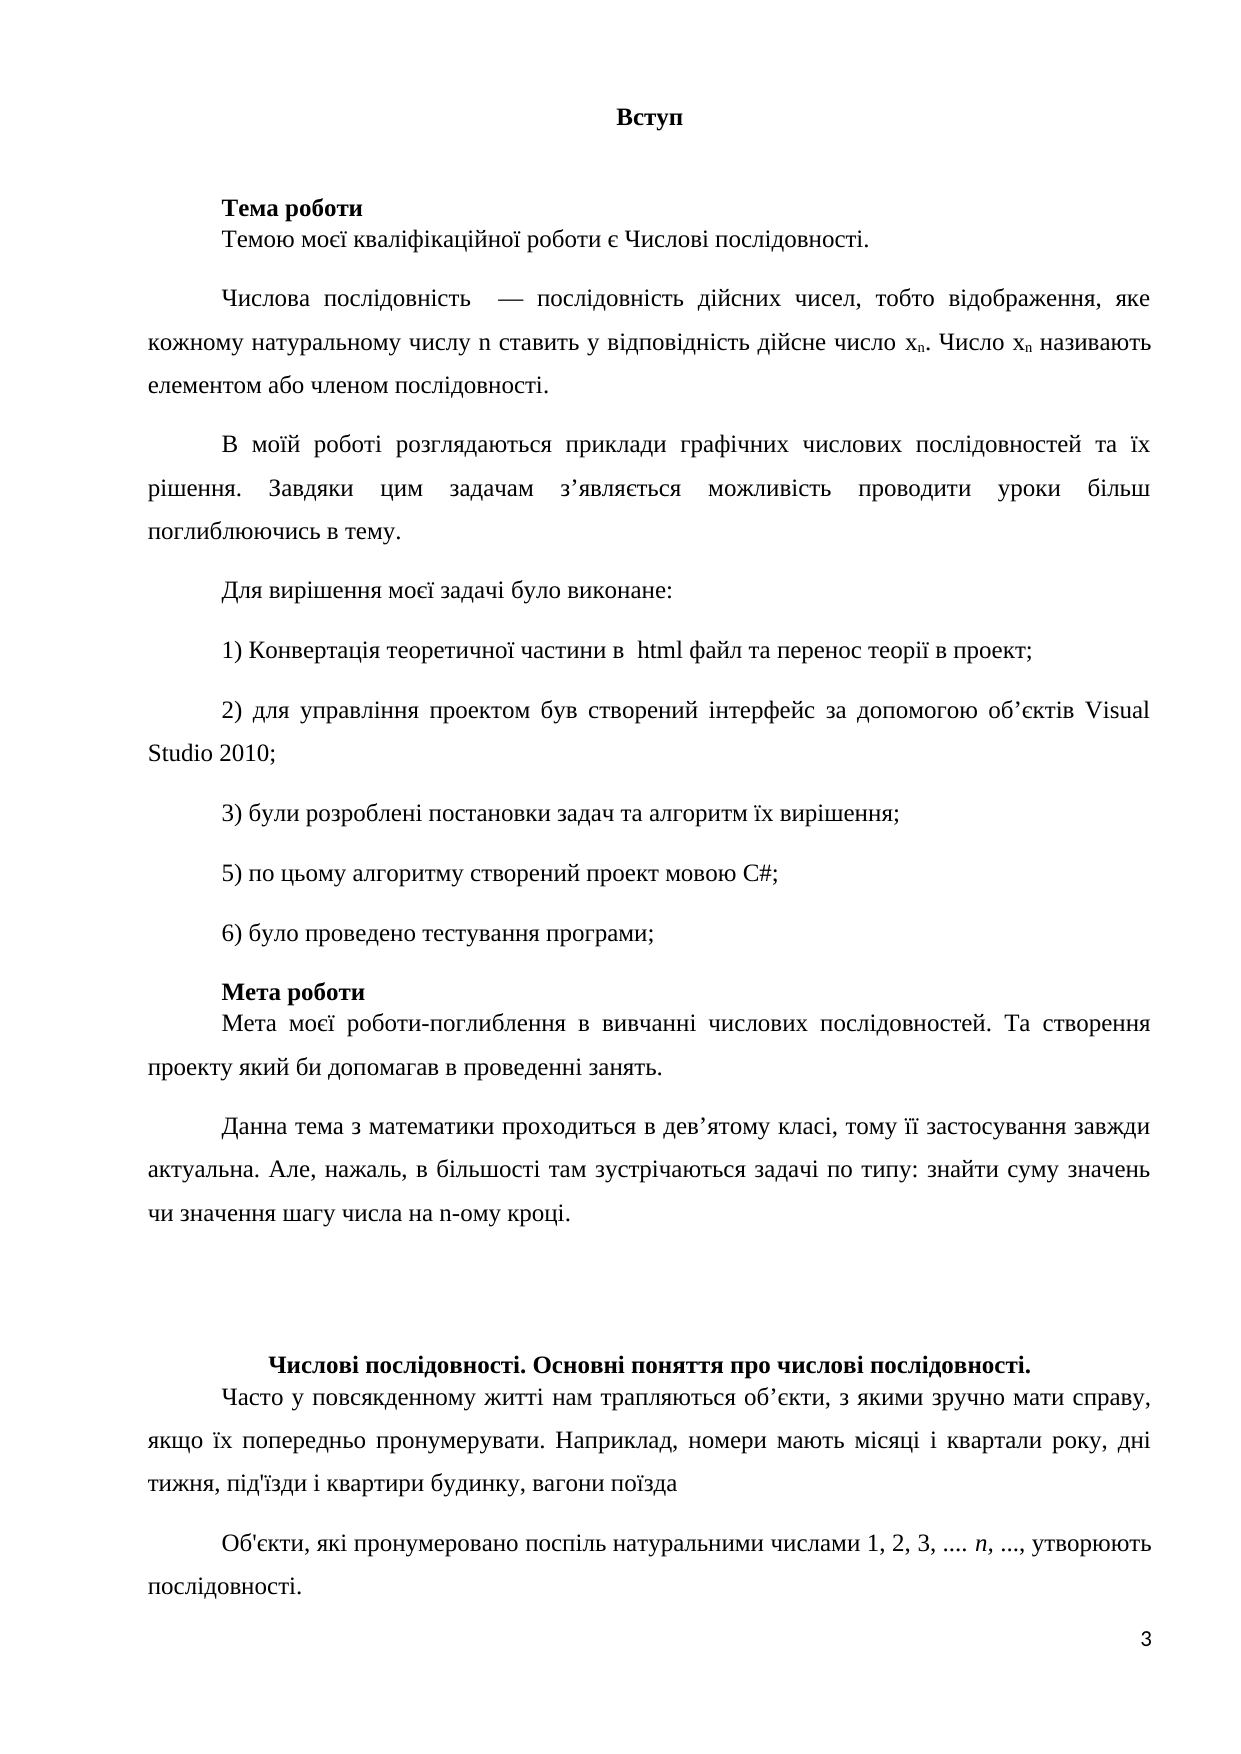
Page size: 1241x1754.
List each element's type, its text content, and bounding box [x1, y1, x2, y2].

text Числова послідовність — послідовність дійсних чисел, тобто відображення, яке кожному натуральному числу n ставить у відповідність дійсне число xn. Число xn називають елементом або членом послідовності. [148, 283, 1152, 398]
text Часто у повсякденному житті нам трапляються об’єкти, з якими зручно мати справу, якщо їх попередньо пронумерувати. Наприклад, номери мають місяці і квартали року, дні тижня, під'їзди і квартири будинку, вагони поїзда [148, 1382, 1152, 1497]
subtitle Числові послідовності. Основні поняття про числові послідовності. [148, 1351, 1152, 1379]
subtitle Вступ [148, 102, 1152, 131]
subtitle Мета роботи [148, 977, 1152, 1006]
text Данна тема з математики проходиться в дев’ятому класі, тому її застосування завжди актуальна. Але, нажаль, в більшості там зустрічаються задачі по типу: знайти суму значень чи значення шагу числа на n-ому кроці. [148, 1111, 1152, 1226]
text 2) для управління проектом був створений інтерфейс за допомогою об’єктів Visual Studio 2010; [148, 695, 1152, 767]
text Темою моєї кваліфікаційної роботи є Числові послідовності. [148, 224, 1152, 252]
text 6) було проведено тестування програми; [148, 918, 1152, 946]
text Мета моєї роботи-поглиблення в вивчанні числових послідовностей. Та створення проекту який би допомагав в проведенні занять. [148, 1008, 1152, 1080]
text 3) були розроблені постановки задач та алгоритм їх вирішення; [148, 798, 1152, 827]
text Об'єкти, які пронумеровано поспіль натуральними числами 1, 2, 3, .... п, ..., утворюють послідовності. [148, 1528, 1152, 1599]
text Для вирішення моєї задачі було виконане: [148, 576, 1152, 604]
text В моїй роботі розглядаються приклади графічних числових послідовностей та їх рішення. Завдяки цим задачам з’являється можливість проводити уроки більш поглиблюючись в тему. [148, 429, 1152, 544]
subtitle Тема роботи [148, 193, 1152, 221]
text 1) Конвертація теоретичної частини в html файл та перенос теорії в проект; [148, 635, 1152, 664]
text 5) по цьому алгоритму створений проект мовою С#; [148, 858, 1152, 887]
